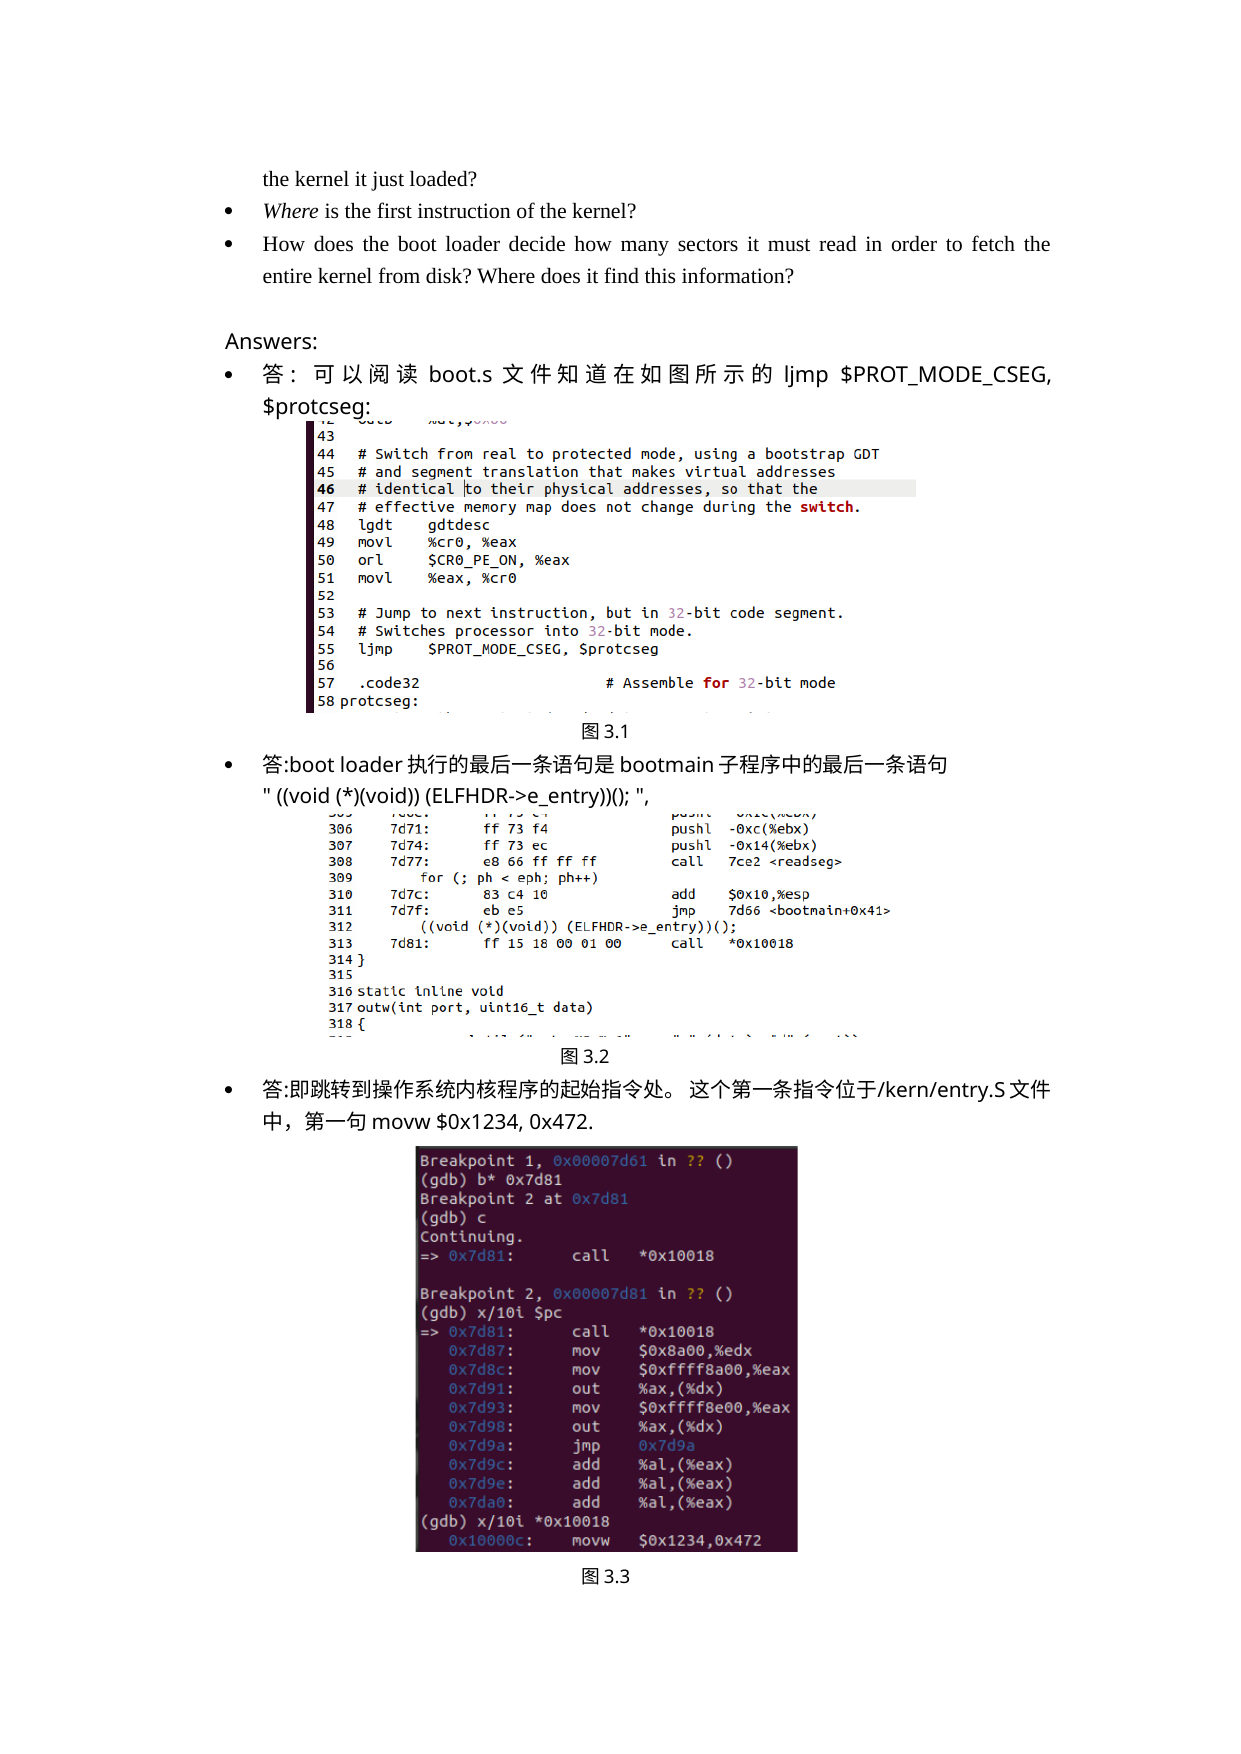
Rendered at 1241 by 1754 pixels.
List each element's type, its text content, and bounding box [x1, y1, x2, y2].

list 答:即跳转到操作系统内核程序的起始指令处。 这个第一条指令位于/kern/entry.S文件中，第一句 movw $0x1234, 0x472. [225, 1072, 1053, 1137]
picture [328, 814, 927, 1037]
list 答: 可以阅读boot.s文件知道在如图所示的ljmp $PROT_MODE_CSEG, $protcseg: [225, 357, 1053, 422]
list What is the last instruction of the boot loader executed, and what is the first instruction of the kernel it just loaded? [225, 162, 1053, 194]
list 图3.2 [262, 1039, 1053, 1072]
text Answers: [225, 324, 1053, 357]
list Where is the first instruction of the kernel? [225, 194, 1053, 227]
list 图3.1 [262, 714, 1053, 747]
list 答:boot loader执行的最后一条语句是bootmain子程序中的最后一条语句 [225, 747, 1053, 779]
picture [415, 1145, 798, 1552]
list How does the boot loader decide how many sectors it must read in order to fetch the entire kernel from disk? Where does it find this information? [225, 227, 1053, 292]
list " ((void (*)(void)) (ELFHDR->e_entry))(); ", [262, 779, 1053, 812]
picture [306, 421, 916, 713]
list 图3.3 [525, 1559, 1053, 1592]
